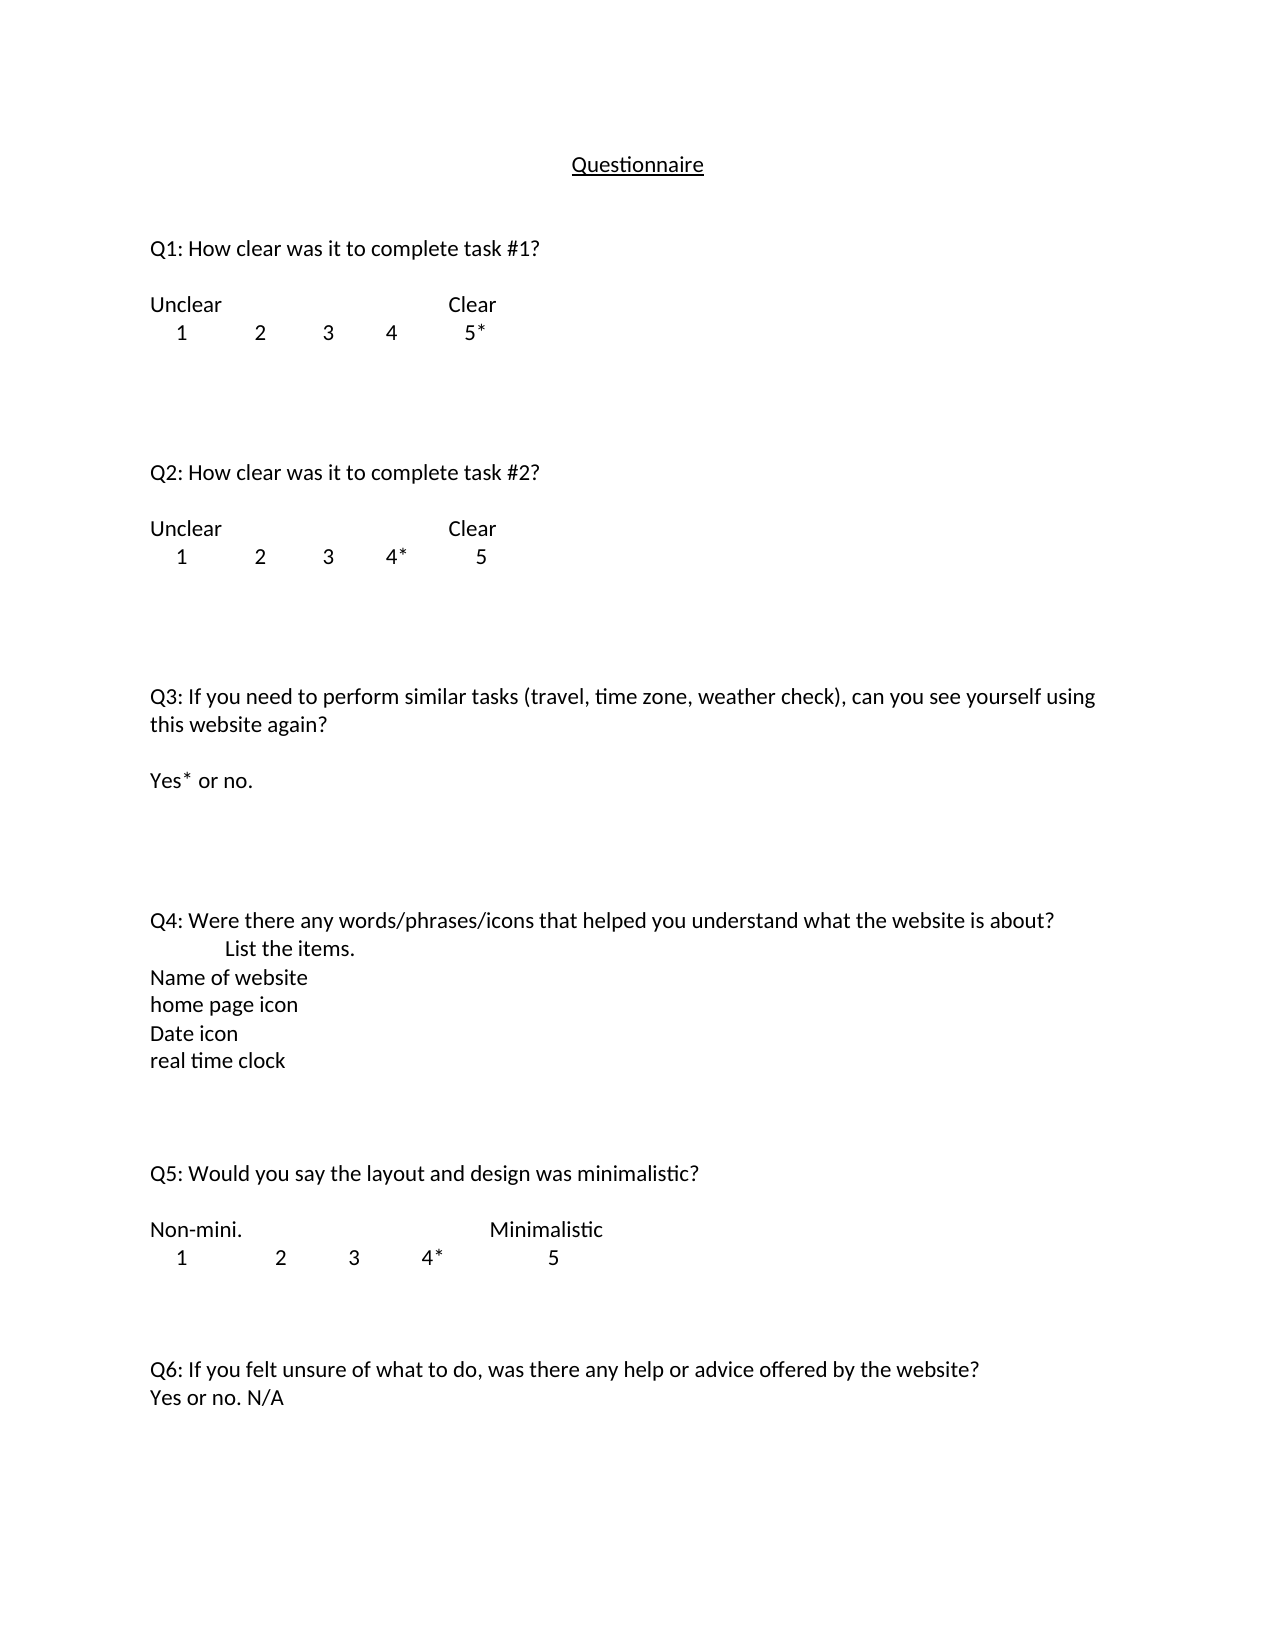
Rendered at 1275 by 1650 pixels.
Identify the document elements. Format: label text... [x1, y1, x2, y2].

text Unclear Clear [150, 290, 1125, 318]
text Yes or no. N/A [150, 1383, 1125, 1411]
text 1 2 3 4* 5 [150, 542, 1125, 570]
text Q5: Would you say the layout and design was minimalistic? [150, 1159, 1125, 1187]
text 1 2 3 4* 5 [150, 1243, 1125, 1271]
text Yes* or no. [150, 766, 1125, 794]
text Non-mini. Minimalistic [150, 1215, 1125, 1243]
text Q4: Were there any words/phrases/icons that helped you understand what the website is about? [150, 907, 1125, 934]
text Questionnaire [150, 150, 1125, 178]
text Q2: How clear was it to complete task #2? [150, 458, 1125, 486]
text List the items. Name of website home page icon Date icon real time clock [150, 934, 1125, 1075]
text Q6: If you felt unsure of what to do, was there any help or advice offered by the website? [150, 1355, 1125, 1383]
text 1 2 3 4 5* [150, 318, 1125, 346]
text Q1: How clear was it to complete task #1? [150, 234, 1125, 262]
text Unclear Clear [150, 514, 1125, 542]
text Q3: If you need to perform similar tasks (travel, time zone, weather check), can you see yourself using this website again? [150, 682, 1125, 738]
